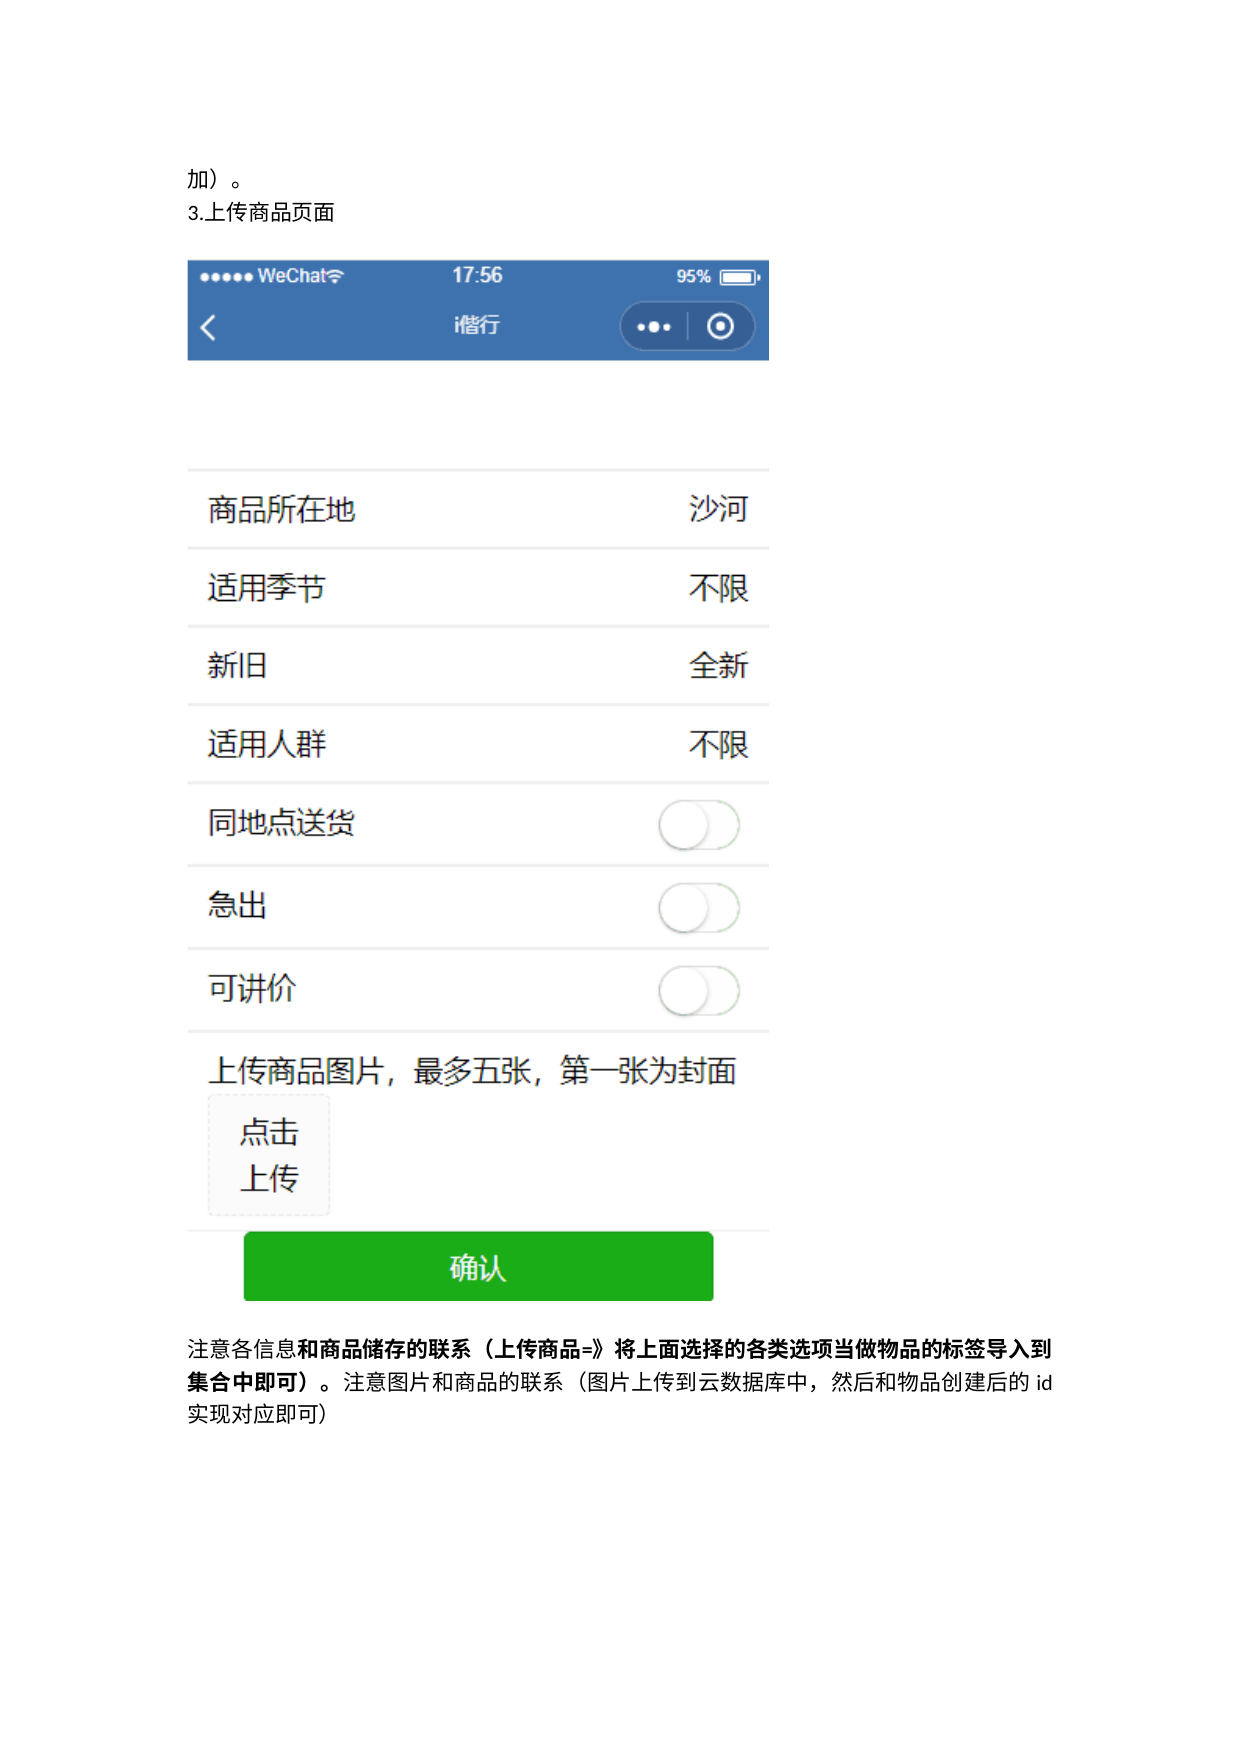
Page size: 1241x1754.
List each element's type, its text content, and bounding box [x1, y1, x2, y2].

text 注意各信息和商品储存的联系（上传商品=》将上面选择的各类选项当做物品的标签导入到集合中即可）。注意图片和商品的联系（图片上传到云数据库中，然后和物品创建后的id实现对应即可） [187, 1332, 1053, 1429]
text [187, 162, 1053, 194]
picture [187, 259, 769, 1301]
text 3.上传商品页面 [187, 194, 1053, 227]
